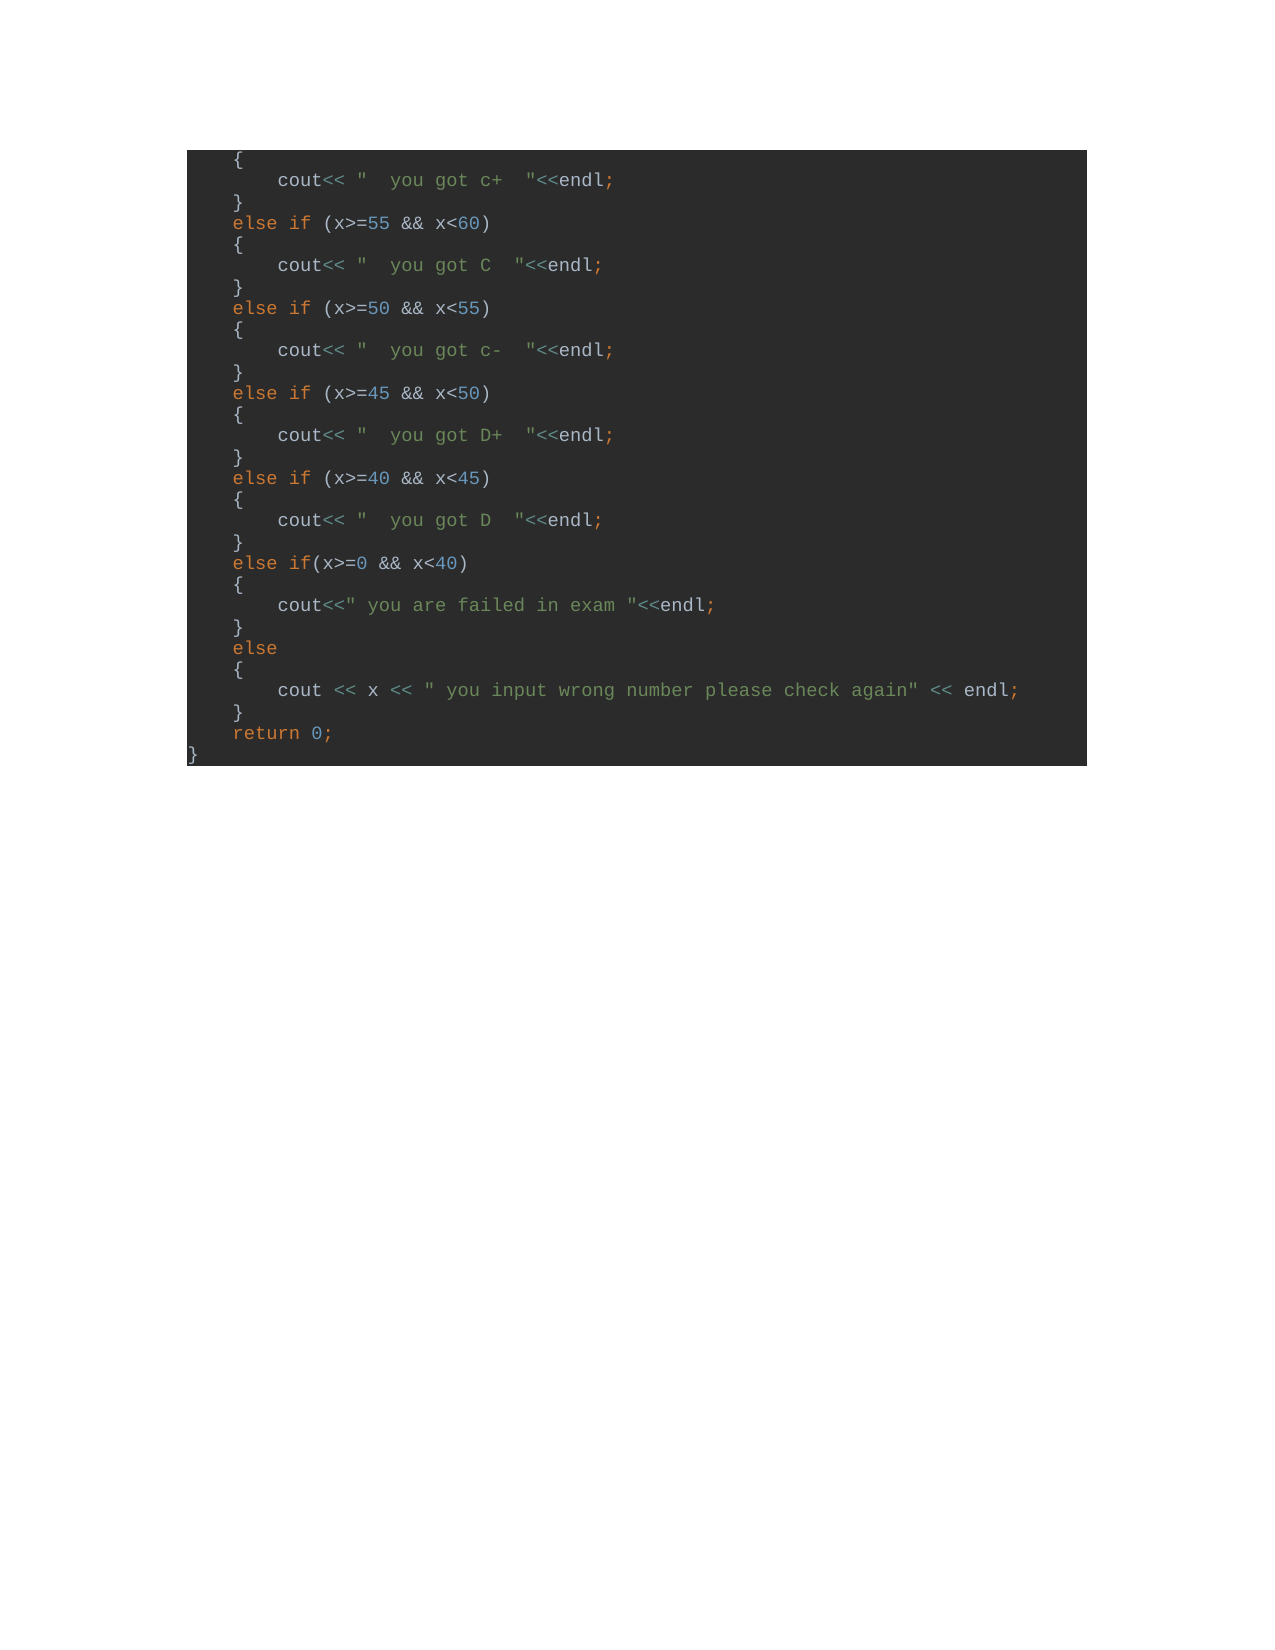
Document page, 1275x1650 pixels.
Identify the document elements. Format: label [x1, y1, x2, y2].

text [187, 150, 1087, 766]
